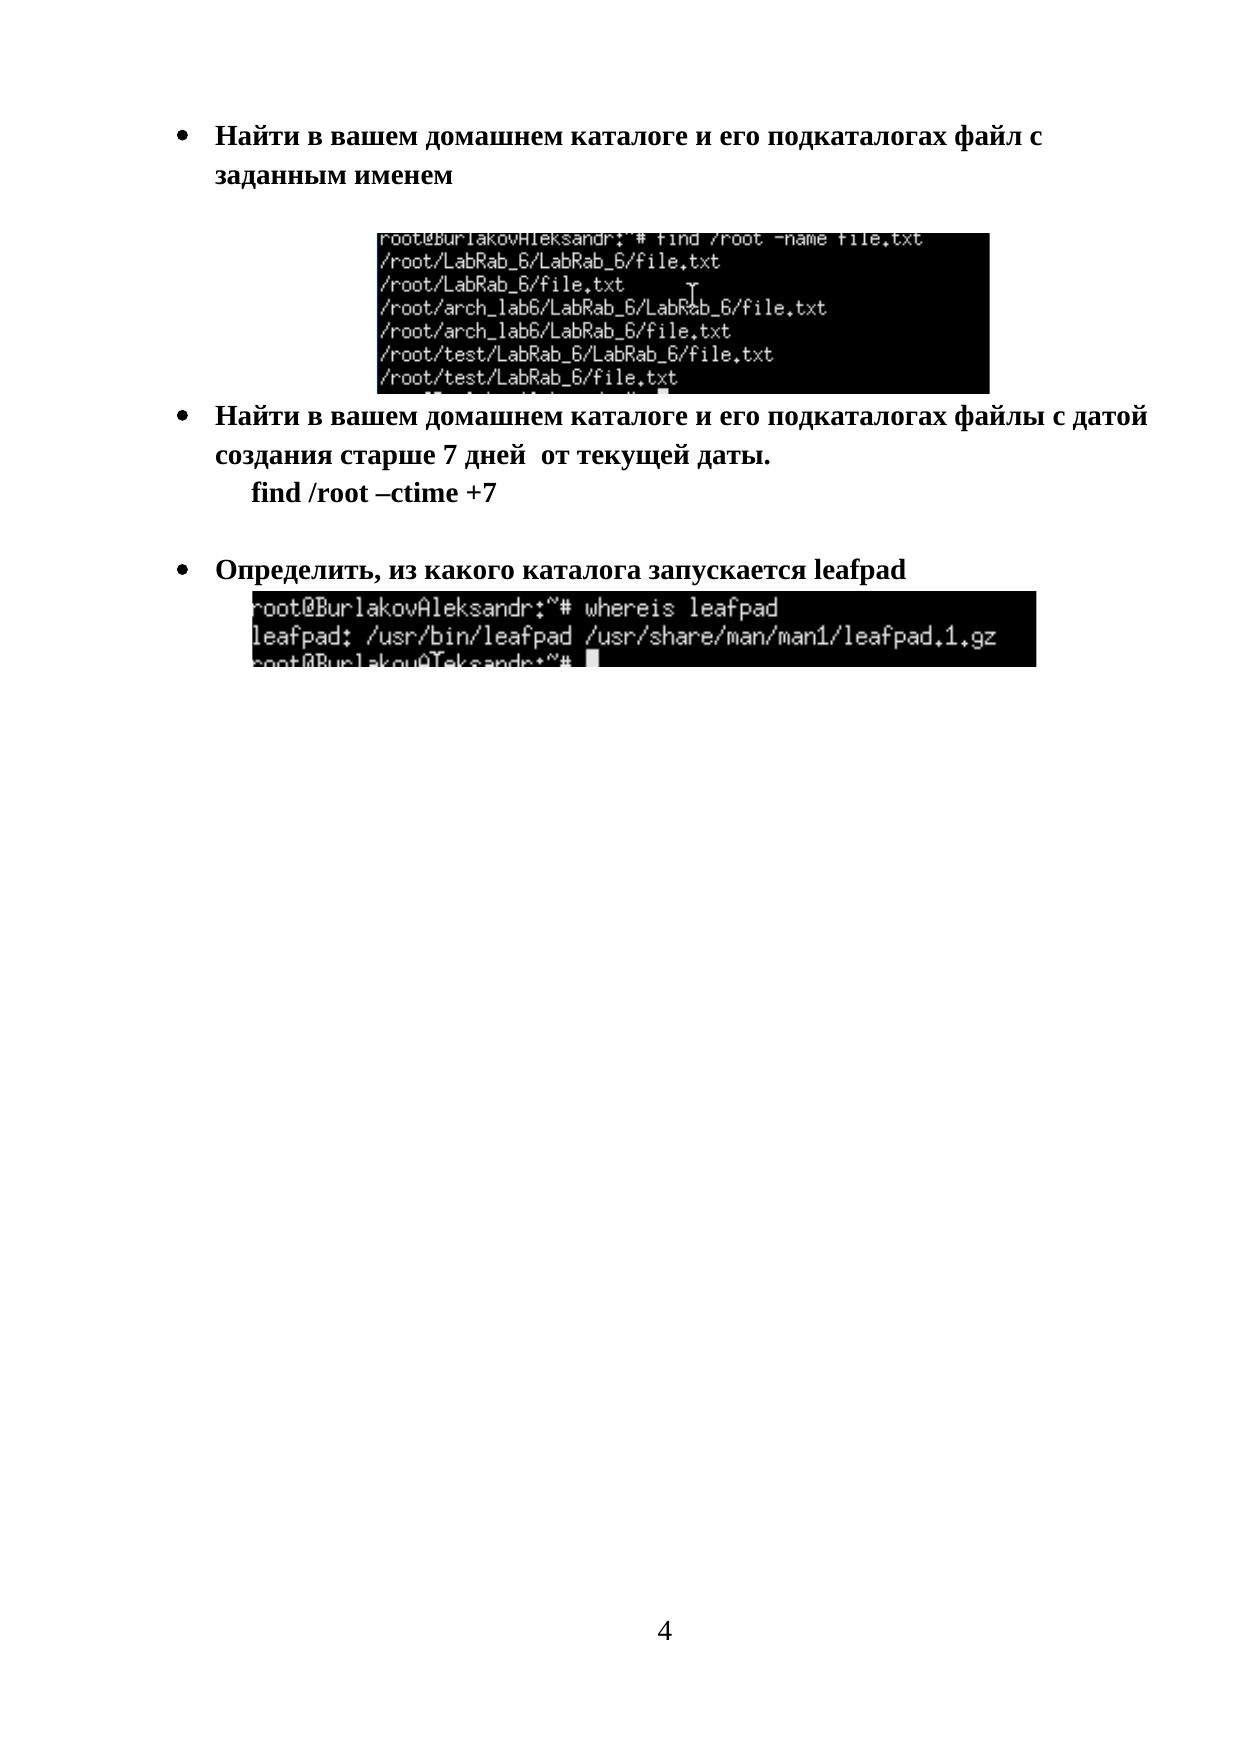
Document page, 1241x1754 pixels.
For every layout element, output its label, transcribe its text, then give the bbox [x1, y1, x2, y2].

list find /root –ctime +7 [251, 475, 1152, 509]
list Найти в вашем домашнем каталоге и его подкаталогах файл с заданным именем [177, 118, 1152, 190]
list Найти в вашем домашнем каталоге и его подкаталогах файлы с датой создания старше 7 дней от текущей даты. [177, 398, 1152, 470]
picture [376, 233, 990, 394]
picture [252, 591, 1037, 667]
list Определить, из какого каталога запускается leafpad [177, 552, 1152, 586]
